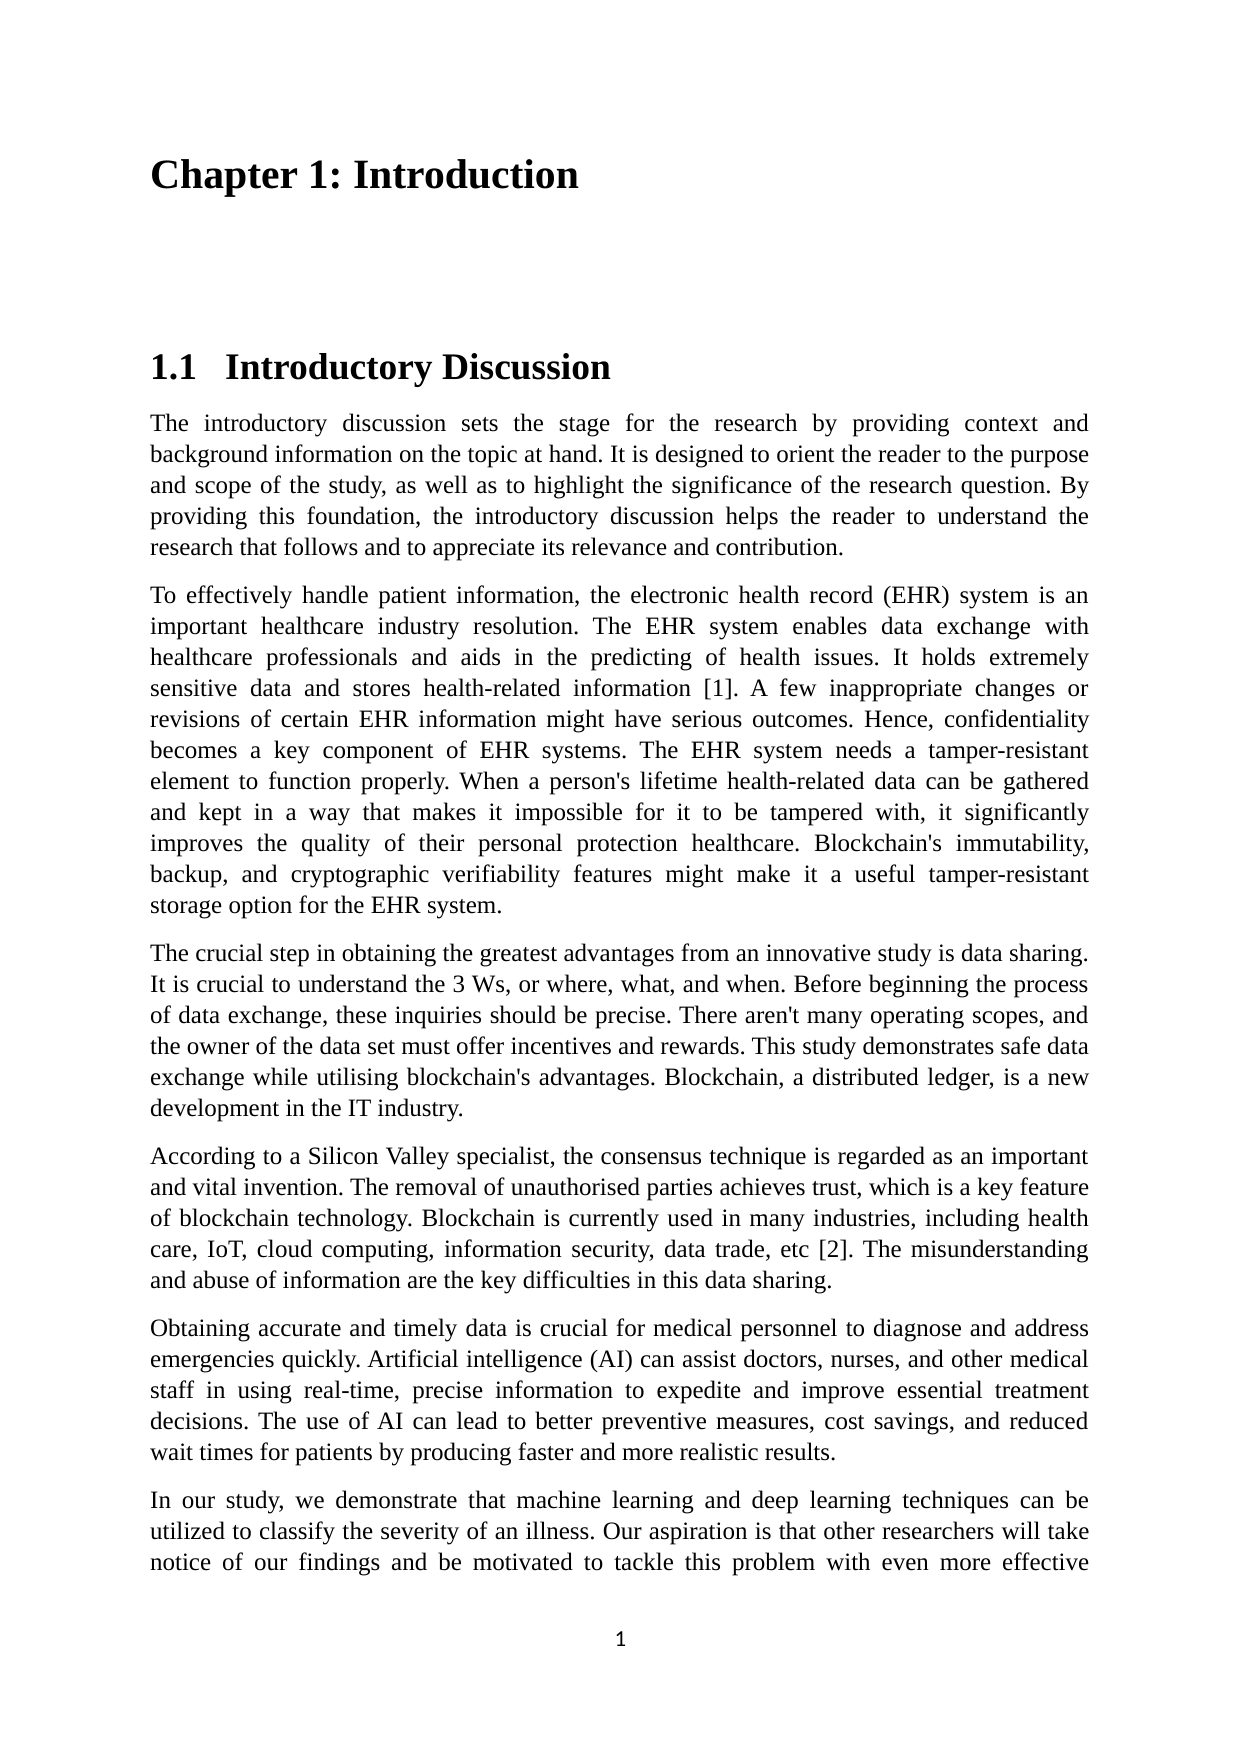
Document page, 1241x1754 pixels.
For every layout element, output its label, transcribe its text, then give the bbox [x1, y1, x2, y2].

list Introductory Discussion [150, 345, 1090, 388]
text Obtaining accurate and timely data is crucial for medical personnel to diagnose and address emergencies quickly. Artificial intelligence (AI) can assist doctors, nurses, and other medical staff in using real-time, precise information to expedite and improve essential treatment decisions. The use of AI can lead to better preventive measures, cost savings, and reduced wait times for patients by producing faster and more realistic results. [150, 1313, 1090, 1466]
text Chapter 1: Introduction [150, 150, 1090, 198]
text The crucial step in obtaining the greatest advantages from an innovative study is data sharing. It is crucial to understand the 3 Ws, or where, what, and when. Before beginning the process of data exchange, these inquiries should be precise. There aren't many operating scopes, and the owner of the data set must offer incentives and rewards. This study demonstrates safe data exchange while utilising blockchain's advantages. Blockchain, a distributed ledger, is a new development in the IT industry. [150, 938, 1090, 1122]
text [150, 1485, 1090, 1576]
text The introductory discussion sets the stage for the research by providing context and background information on the topic at hand. It is designed to orient the reader to the purpose and scope of the study, as well as to highlight the significance of the research question. By providing this foundation, the introductory discussion helps the reader to understand the research that follows and to appreciate its relevance and contribution. [150, 408, 1090, 561]
text To effectively handle patient information, the electronic health record (EHR) system is an important healthcare industry resolution. The EHR system enables data exchange with healthcare professionals and aids in the predicting of health issues. It holds extremely sensitive data and stores health-related information [1]. A few inappropriate changes or revisions of certain EHR information might have serious outcomes. Hence, confidentiality becomes a key component of EHR systems. The EHR system needs a tamper-resistant element to function properly. When a person's lifetime health-related data can be gathered and kept in a way that makes it impossible for it to be tampered with, it significantly improves the quality of their personal protection healthcare. Blockchain's immutability, backup, and cryptographic verifiability features might make it a useful tamper-resistant storage option for the EHR system. [150, 580, 1090, 919]
text According to a Silicon Valley specialist, the consensus technique is regarded as an important and vital invention. The removal of unauthorised parties achieves trust, which is a key feature of blockchain technology. Blockchain is currently used in many industries, including health care, IoT, cloud computing, information security, data trade, etc [2]. The misunderstanding and abuse of information are the key difficulties in this data sharing. [150, 1141, 1090, 1294]
